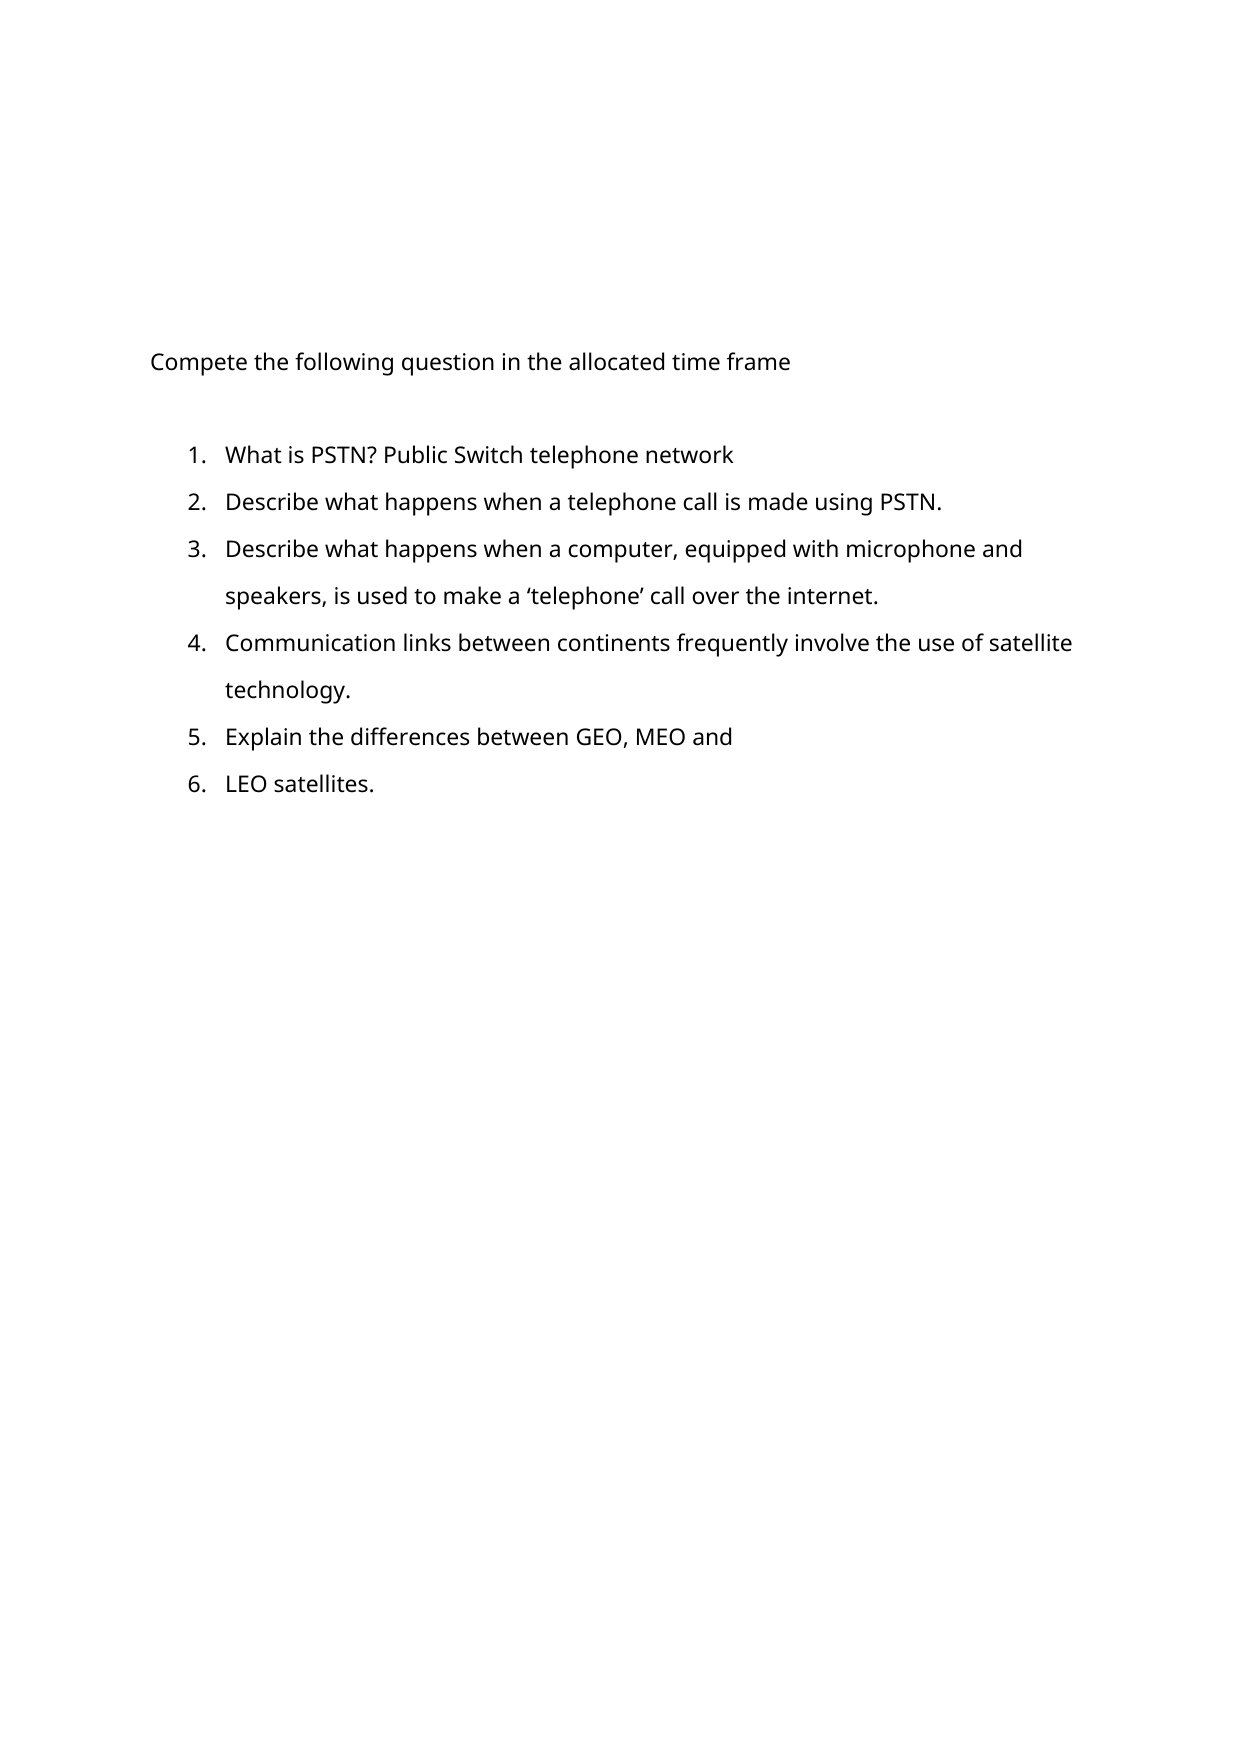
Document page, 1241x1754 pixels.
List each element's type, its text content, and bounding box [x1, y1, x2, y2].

list Explain the differences between GEO, MEO and [187, 721, 1090, 752]
text Compete the following question in the allocated time frame [150, 346, 1090, 377]
list Describe what happens when a telephone call is made using PSTN. [187, 486, 1090, 517]
list Communication links between continents frequently involve the use of satellite technology. [187, 627, 1090, 705]
list What is PSTN? Public Switch telephone network [187, 439, 1090, 471]
list Describe what happens when a computer, equipped with microphone and speakers, is used to make a ‘telephone’ call over the internet. [187, 533, 1090, 611]
list LEO satellites. [187, 767, 1090, 799]
